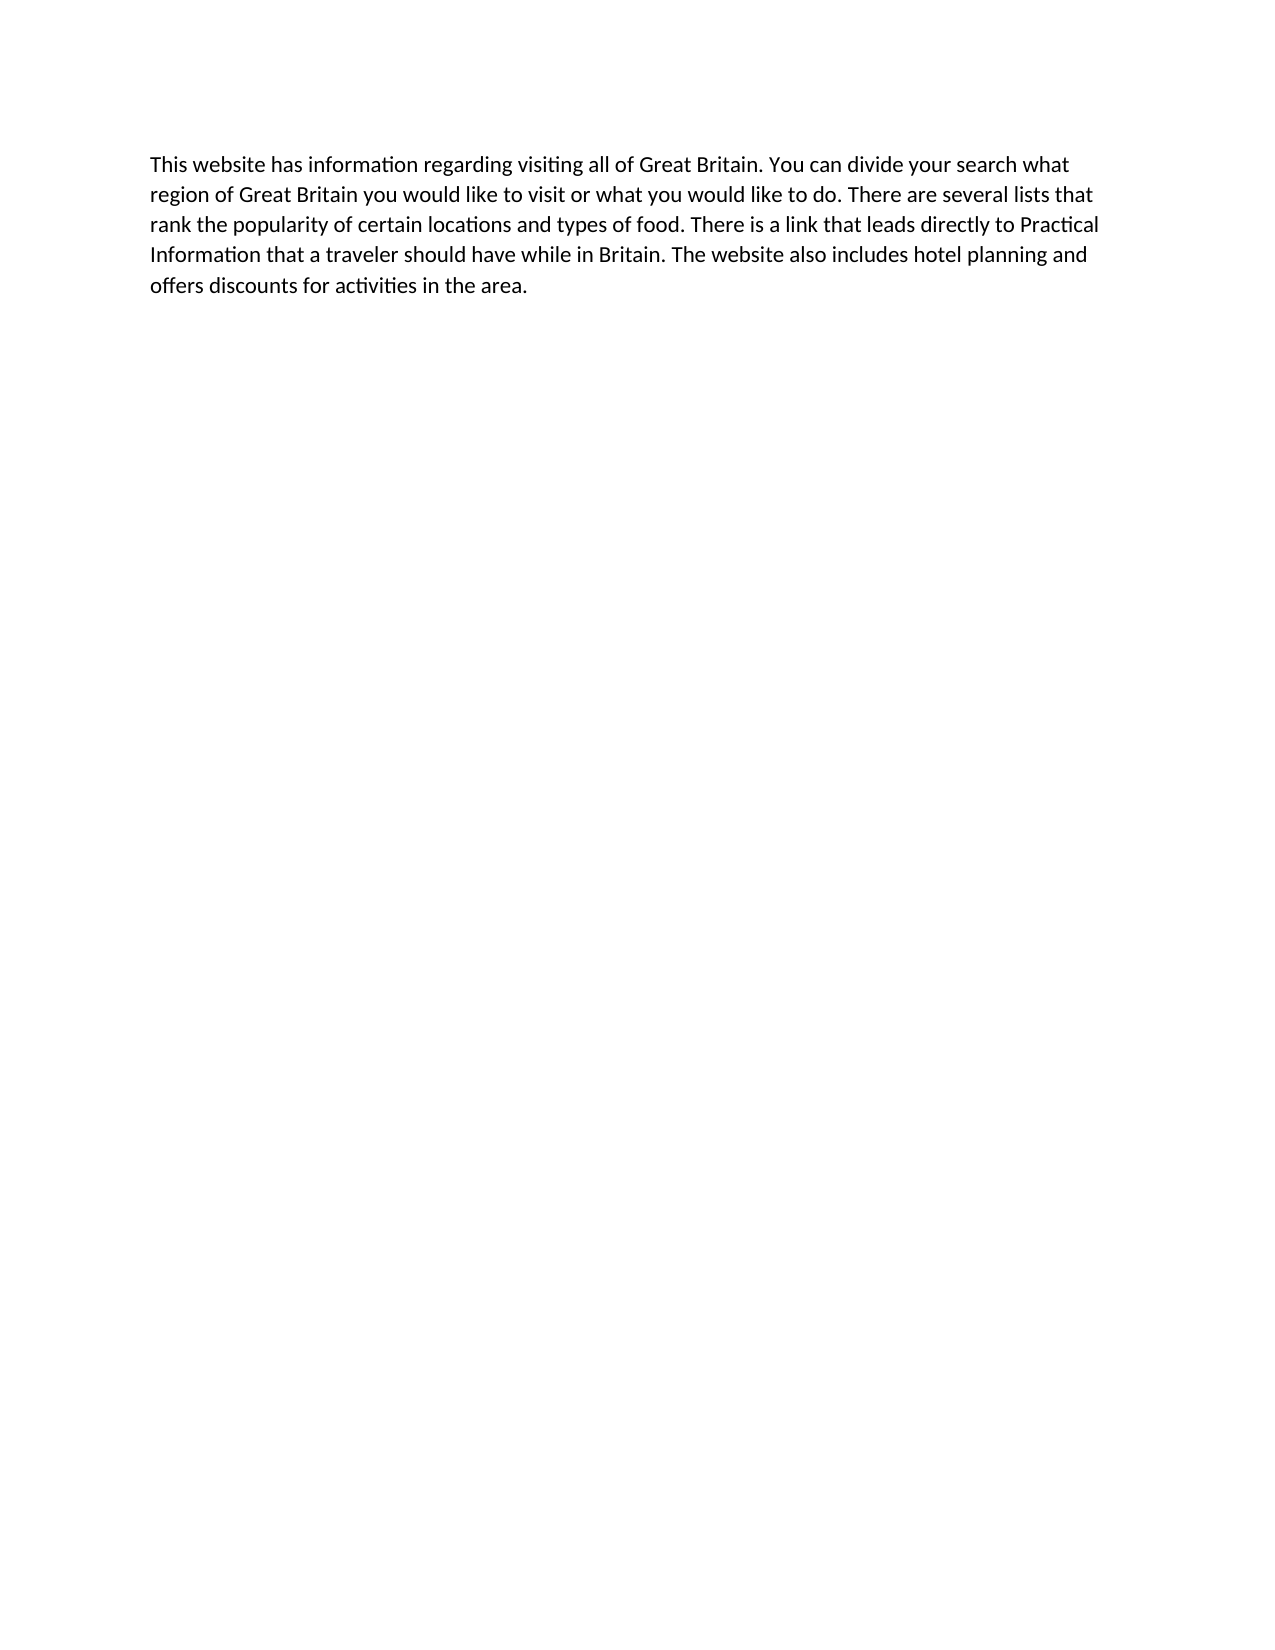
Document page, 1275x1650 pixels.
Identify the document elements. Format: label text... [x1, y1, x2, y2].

text This website has information regarding visiting all of Great Britain. You can divide your search what region of Great Britain you would like to visit or what you would like to do. There are several lists that rank the popularity of certain locations and types of food. There is a link that leads directly to Practical Information that a traveler should have while in Britain. The website also includes hotel planning and offers discounts for activities in the area. [150, 150, 1125, 299]
